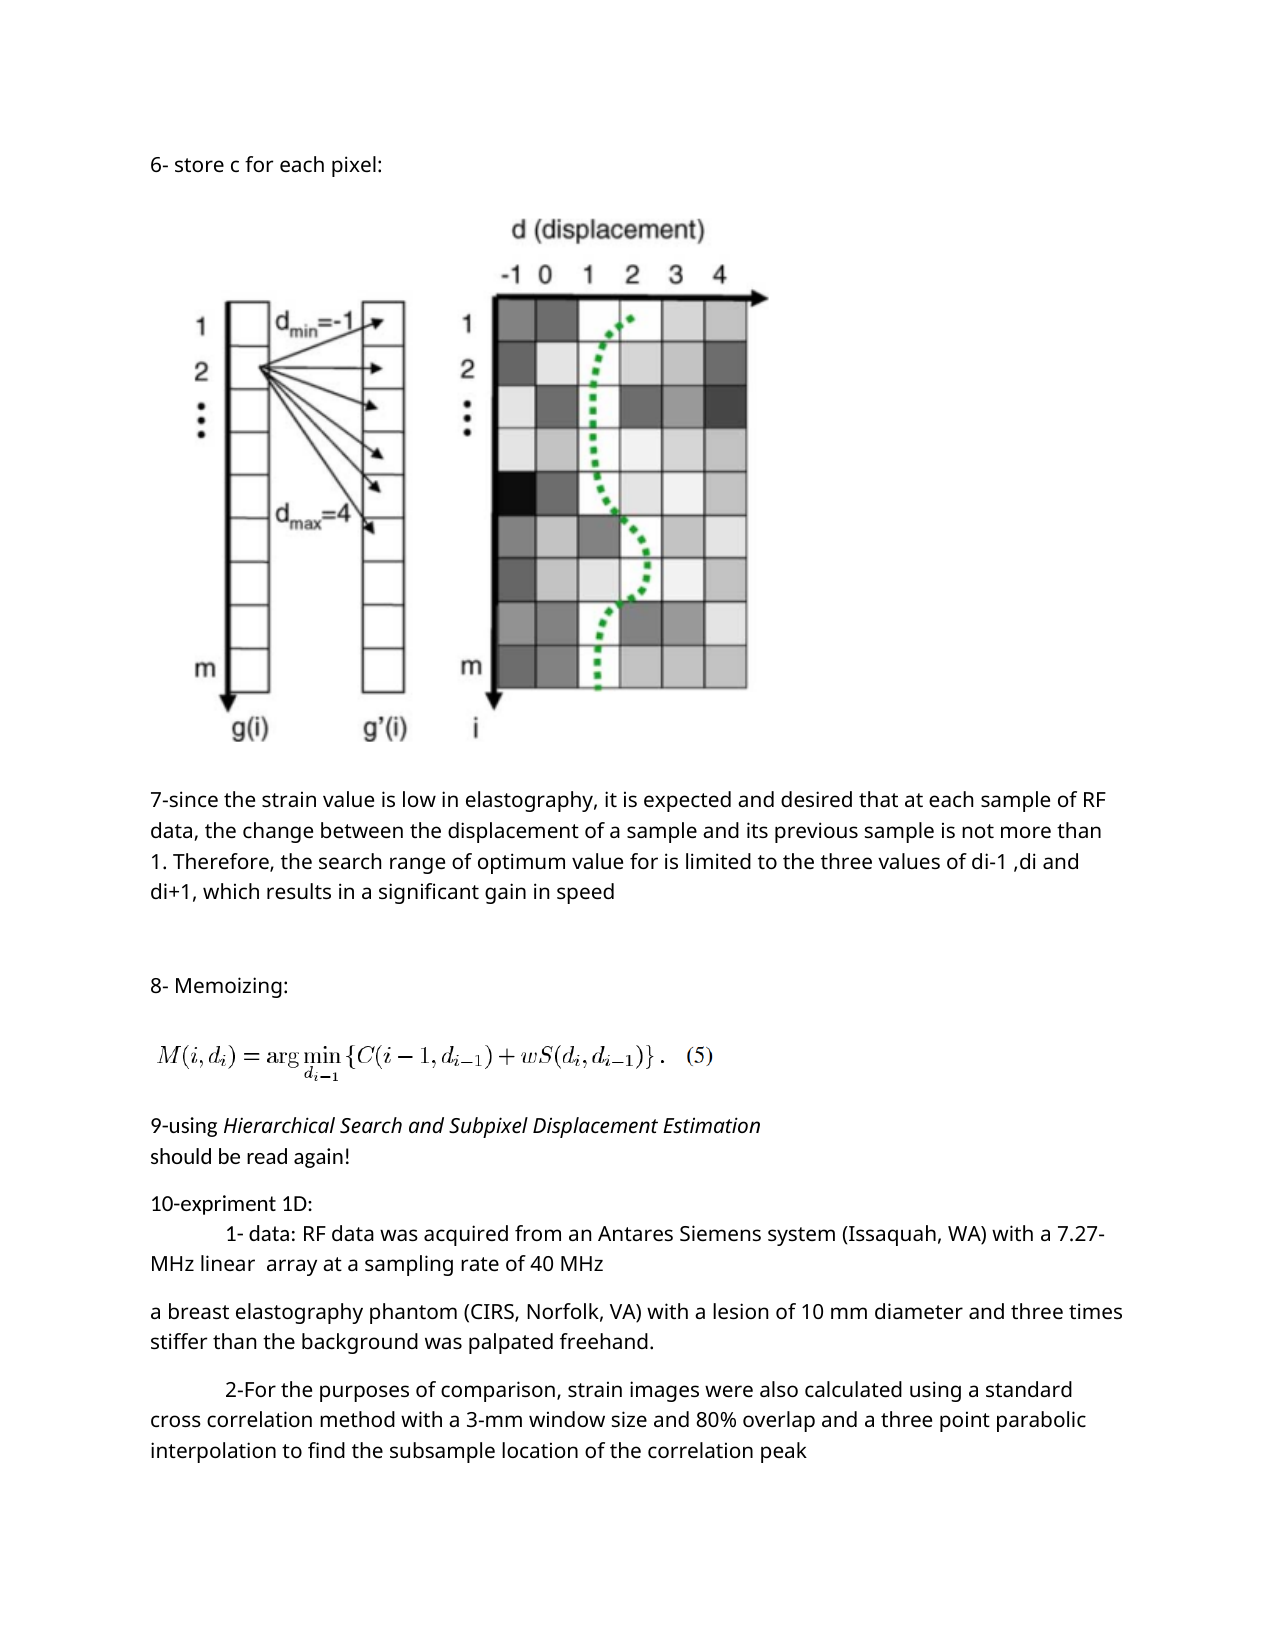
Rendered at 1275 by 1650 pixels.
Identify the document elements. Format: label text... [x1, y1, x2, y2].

text 10-expriment 1D: 1- data: RF data was acquired from an Antares Siemens system (Issaquah, WA) with a 7.27-MHz linear array at a sampling rate of 40 MHz [150, 1189, 1125, 1278]
picture [150, 180, 808, 767]
text 8- Memoizing: [150, 972, 1125, 1000]
text a breast elastography phantom (CIRS, Norfolk, VA) with a lesion of 10 mm diameter and three times stiffer than the background was palpated freehand. [150, 1297, 1125, 1356]
picture [150, 1018, 724, 1093]
text 9-using Hierarchical Search and Subpixel Displacement Estimation should be read again! [150, 1111, 1125, 1170]
text 7-since the strain value is low in elastography, it is expected and desired that at each sample of RF data, the change between the displacement of a sample and its previous sample is not more than 1. Therefore, the search range of optimum value for is limited to the three values of di-1 ,di and di+1, which results in a significant gain in speed [150, 786, 1125, 906]
text 2-For the purposes of comparison, strain images were also calculated using a standard cross correlation method with a 3-mm window size and 80% overlap and a three point parabolic interpolation to find the subsample location of the correlation peak [150, 1375, 1125, 1464]
